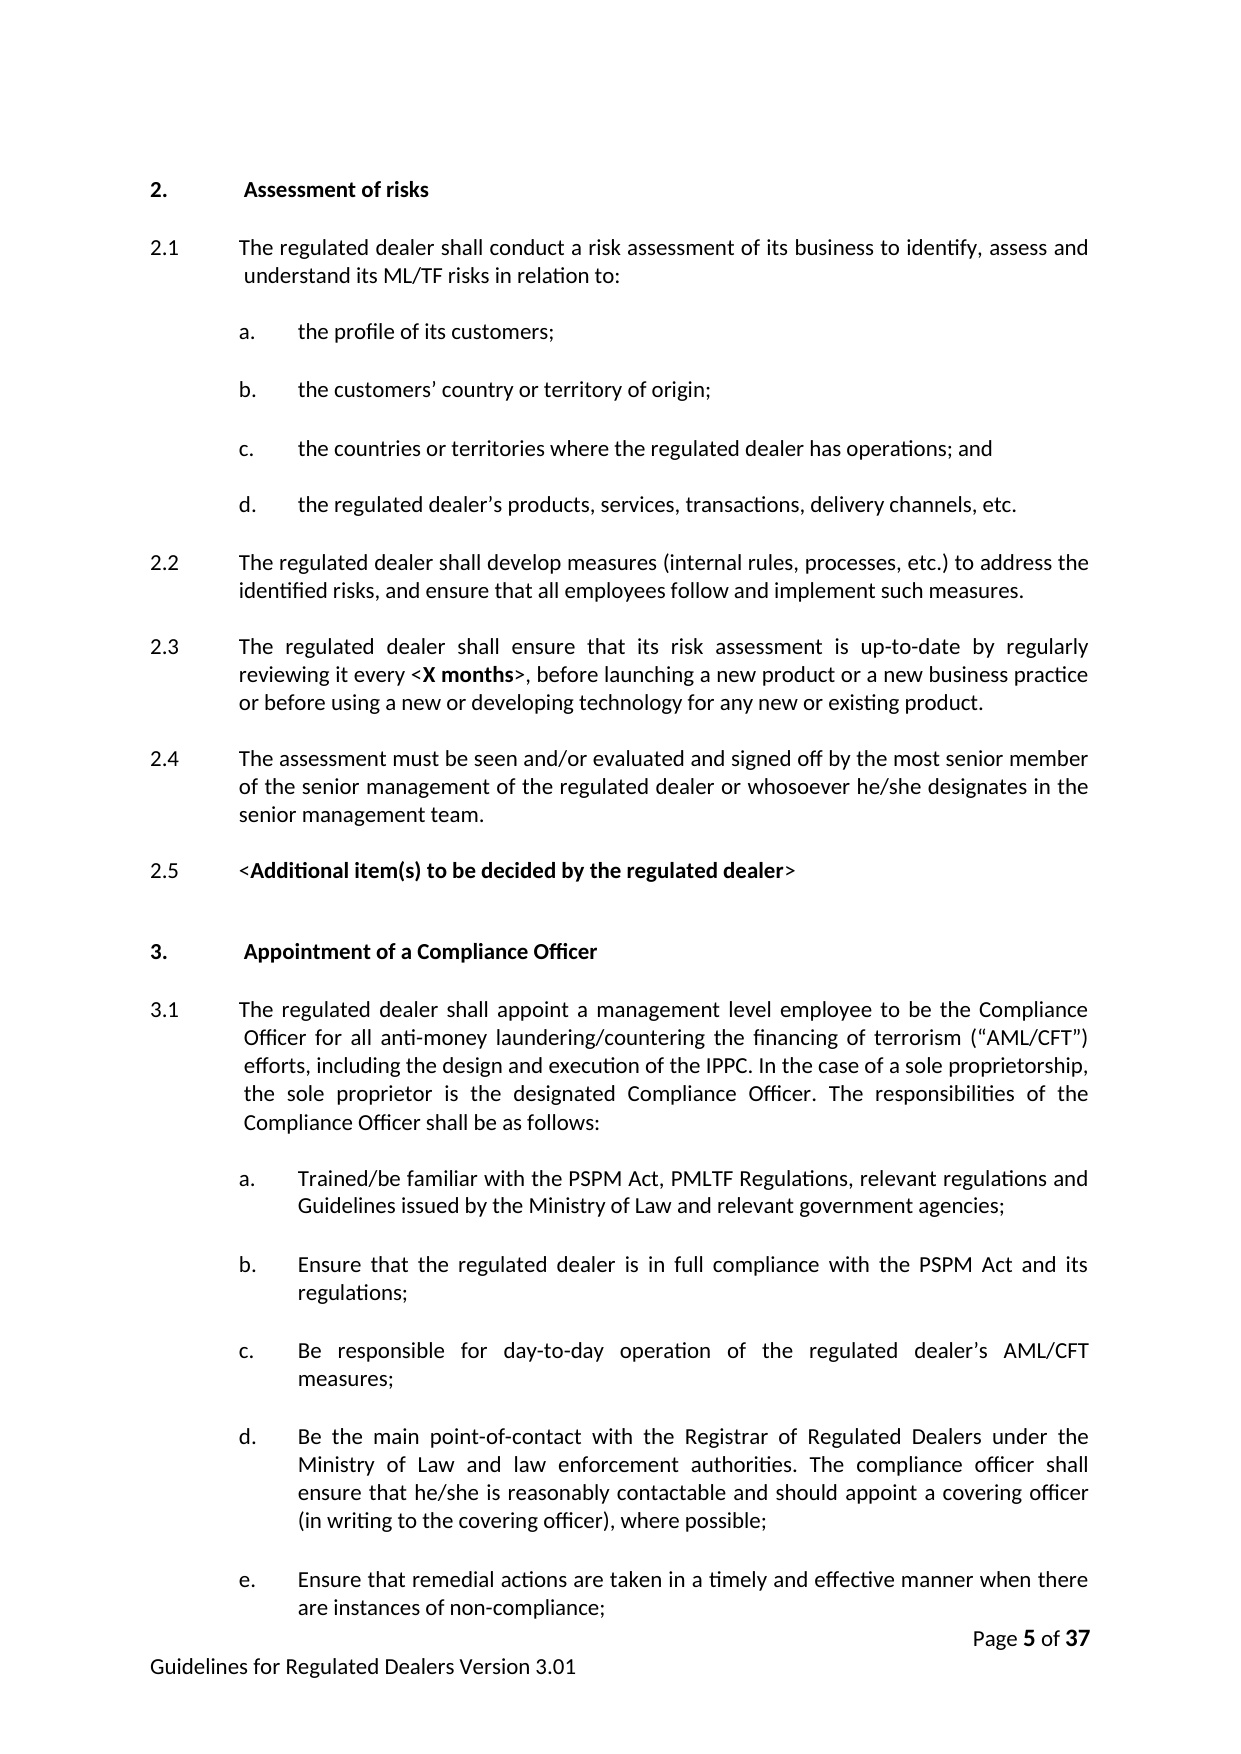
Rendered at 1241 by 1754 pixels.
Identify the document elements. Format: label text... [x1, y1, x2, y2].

list The regulated dealer shall appoint a management level employee to be the Compliance Officer for all anti-money laundering/countering the financing of terrorism (“AML/CFT”) efforts, including the design and execution of the IPPC. In the case of a sole proprietorship, the sole proprietor is the designated Compliance Officer. The responsibilities of the Compliance Officer shall be as follows: [150, 996, 1090, 1136]
list <Additional item(s) to be decided by the regulated dealer> [150, 856, 1090, 884]
list The regulated dealer shall conduct a risk assessment of its business to identify, assess and understand its ML/TF risks in relation to: [150, 233, 1090, 289]
subtitle Appointment of a Compliance Officer [150, 937, 1090, 965]
list Be responsible for day-to-day operation of the regulated dealer’s AML/CFT measures; [239, 1336, 1090, 1392]
list Trained/be familiar with the PSPM Act, PMLTF Regulations, relevant regulations and Guidelines issued by the Ministry of Law and relevant government agencies; [239, 1164, 1090, 1220]
list The assessment must be seen and/or evaluated and signed off by the most senior member of the senior management of the regulated dealer or whosoever he/she designates in the senior management team. [150, 744, 1090, 828]
list the profile of its customers; [239, 317, 1090, 345]
list Ensure that the regulated dealer is in full compliance with the PSPM Act and its regulations; [239, 1250, 1090, 1306]
subtitle Assessment of risks [150, 175, 1090, 203]
list the regulated dealer’s products, services, transactions, delivery channels, etc. [239, 490, 1090, 518]
list Ensure that remedial actions are taken in a timely and effective manner when there are instances of non-compliance; [239, 1565, 1090, 1621]
list The regulated dealer shall ensure that its risk assessment is up-to-date by regularly reviewing it every <X months>, before launching a new product or a new business practice or before using a new or developing technology for any new or existing product. [150, 632, 1090, 716]
list the countries or territories where the regulated dealer has operations; and [239, 434, 1090, 462]
list the customers’ country or territory of origin; [239, 376, 1090, 403]
list Be the main point-of-contact with the Registrar of Regulated Dealers under the Ministry of Law and law enforcement authorities. The compliance officer shall ensure that he/she is reasonably contactable and should appoint a covering officer (in writing to the covering officer), where possible; [239, 1422, 1090, 1534]
list The regulated dealer shall develop measures (internal rules, processes, etc.) to address the identified risks, and ensure that all employees follow and implement such measures. [150, 548, 1090, 604]
